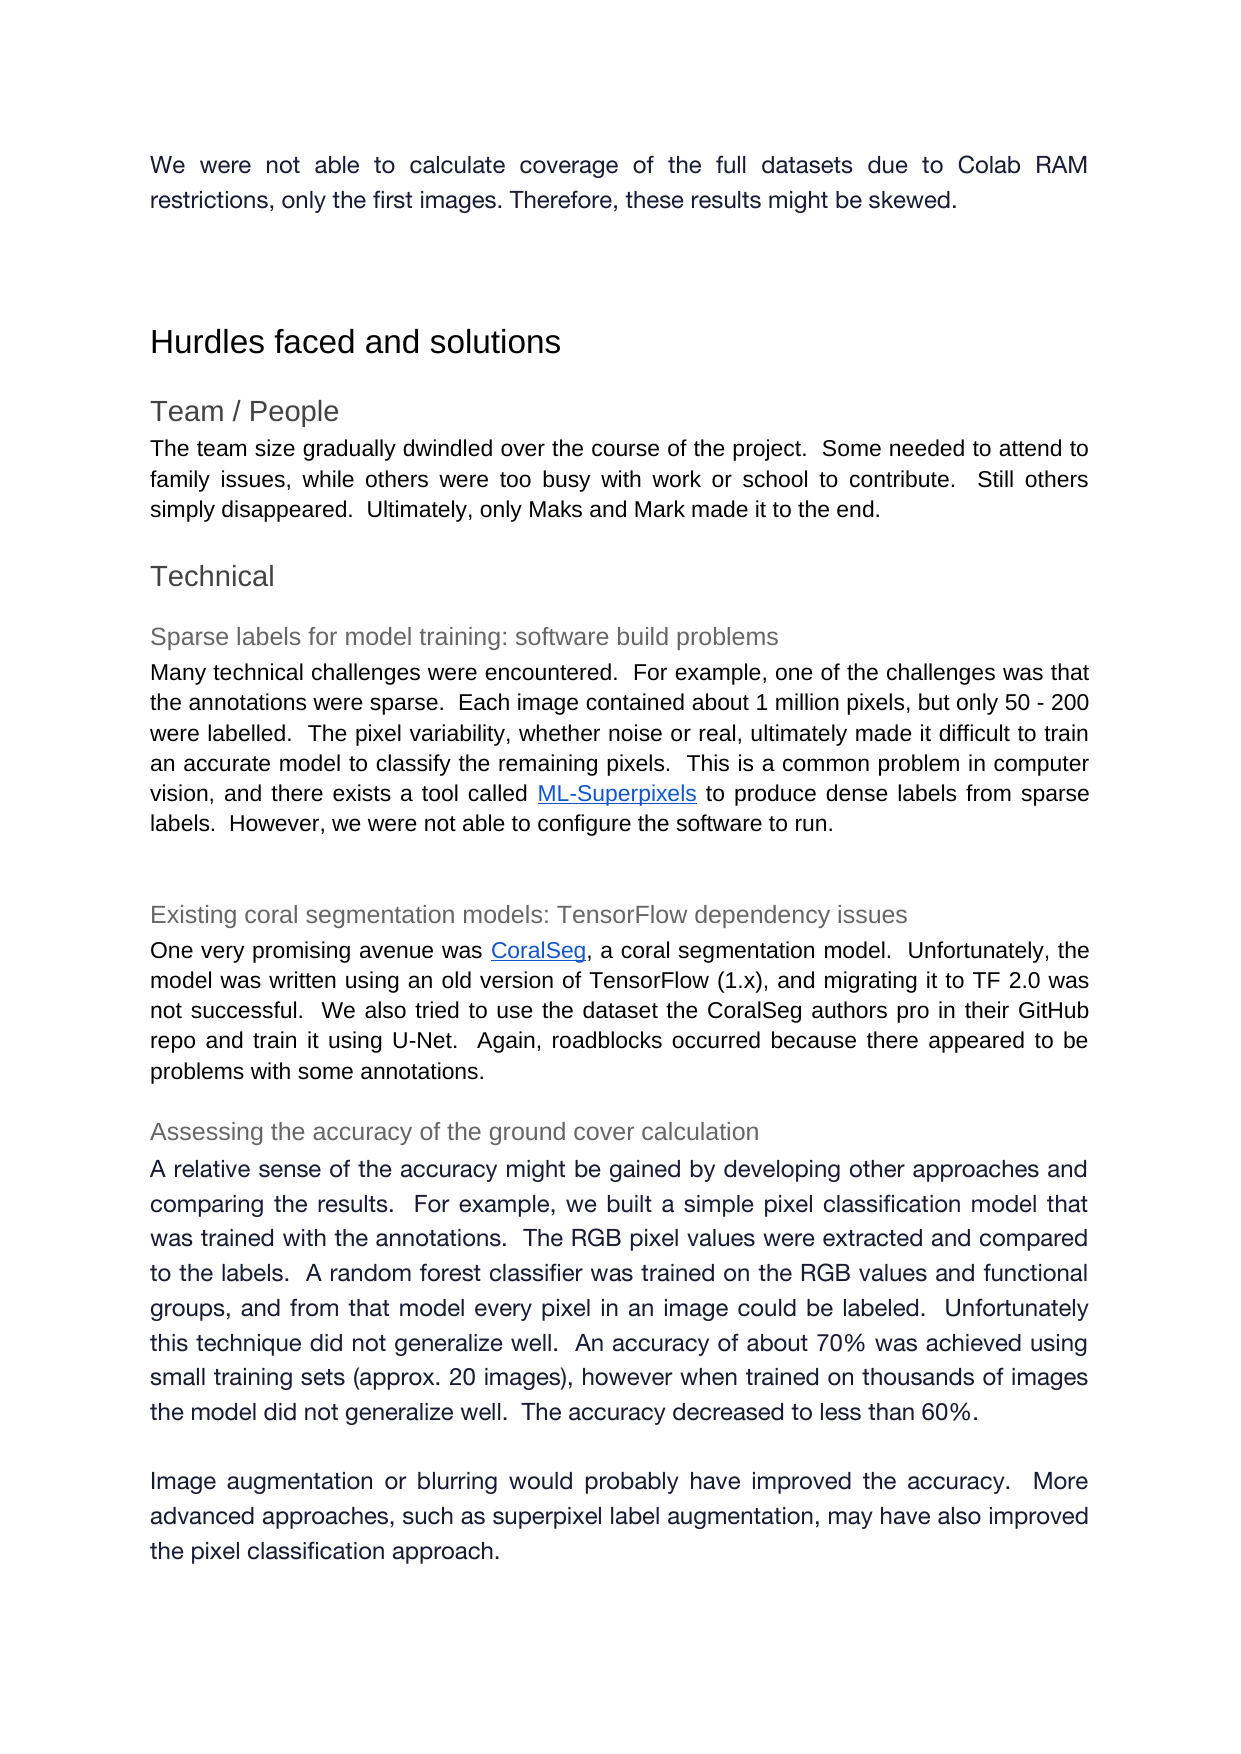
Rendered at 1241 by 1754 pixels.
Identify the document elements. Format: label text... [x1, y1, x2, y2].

text We were not able to calculate coverage of the full datasets due to Colab RAM restrictions, only the first images. Therefore, these results might be skewed. [150, 150, 1090, 215]
text Image augmentation or blurring would probably have improved the accuracy. More advanced approaches, such as superpixel label augmentation, may have also improved the pixel classification approach. [150, 1466, 1090, 1566]
subtitle Assessing the accuracy of the ground cover calculation [150, 1117, 1090, 1146]
text Many technical challenges were encountered. For example, one of the challenges was that the annotations were sparse. Each image contained about 1 million pixels, but only 50 - 200 were labelled. The pixel variability, whether noise or real, ultimately made it difficult to train an accurate model to classify the remaining pixels. This is a common problem in computer vision, and there exists a tool called ML-Superpixels to produce dense labels from sparse labels. However, we were not able to configure the software to run. [150, 659, 1090, 837]
subtitle Team / People [150, 393, 1090, 427]
text A relative sense of the accuracy might be gained by developing other approaches and comparing the results. For example, we built a simple pixel classification model that was trained with the annotations. The RGB pixel values were extracted and compared to the labels. A random forest classifier was trained on the RGB values and functional groups, and from that model every pixel in an image could be labeled. Unfortunately this technique did not generalize well. An accuracy of about 70% was achieved using small training sets (approx. 20 images), however when trained on thousands of images the model did not generalize well. The accuracy decreased to less than 60%. [150, 1154, 1090, 1427]
subtitle Technical [150, 559, 1090, 593]
subtitle Existing coral segmentation models: TensorFlow dependency issues [150, 900, 1090, 928]
text One very promising avenue was CoralSeg, a coral segmentation model. Unfortunately, the model was written using an old version of TensorFlow (1.x), and migrating it to TF 2.0 was not successful. We also tried to use the dataset the CoralSeg authors pro in their GitHub repo and train it using U-Net. Again, roadblocks occurred because there appeared to be problems with some annotations. [150, 937, 1090, 1084]
text The team size gradually dwindled over the course of the project. Some needed to attend to family issues, while others were too busy with work or school to contribute. Still others simply disappeared. Ultimately, only Maks and Mark made it to the end. [150, 435, 1090, 522]
subtitle Hurdles faced and solutions [150, 322, 1090, 360]
subtitle Sparse labels for model training: software build problems [150, 622, 1090, 651]
